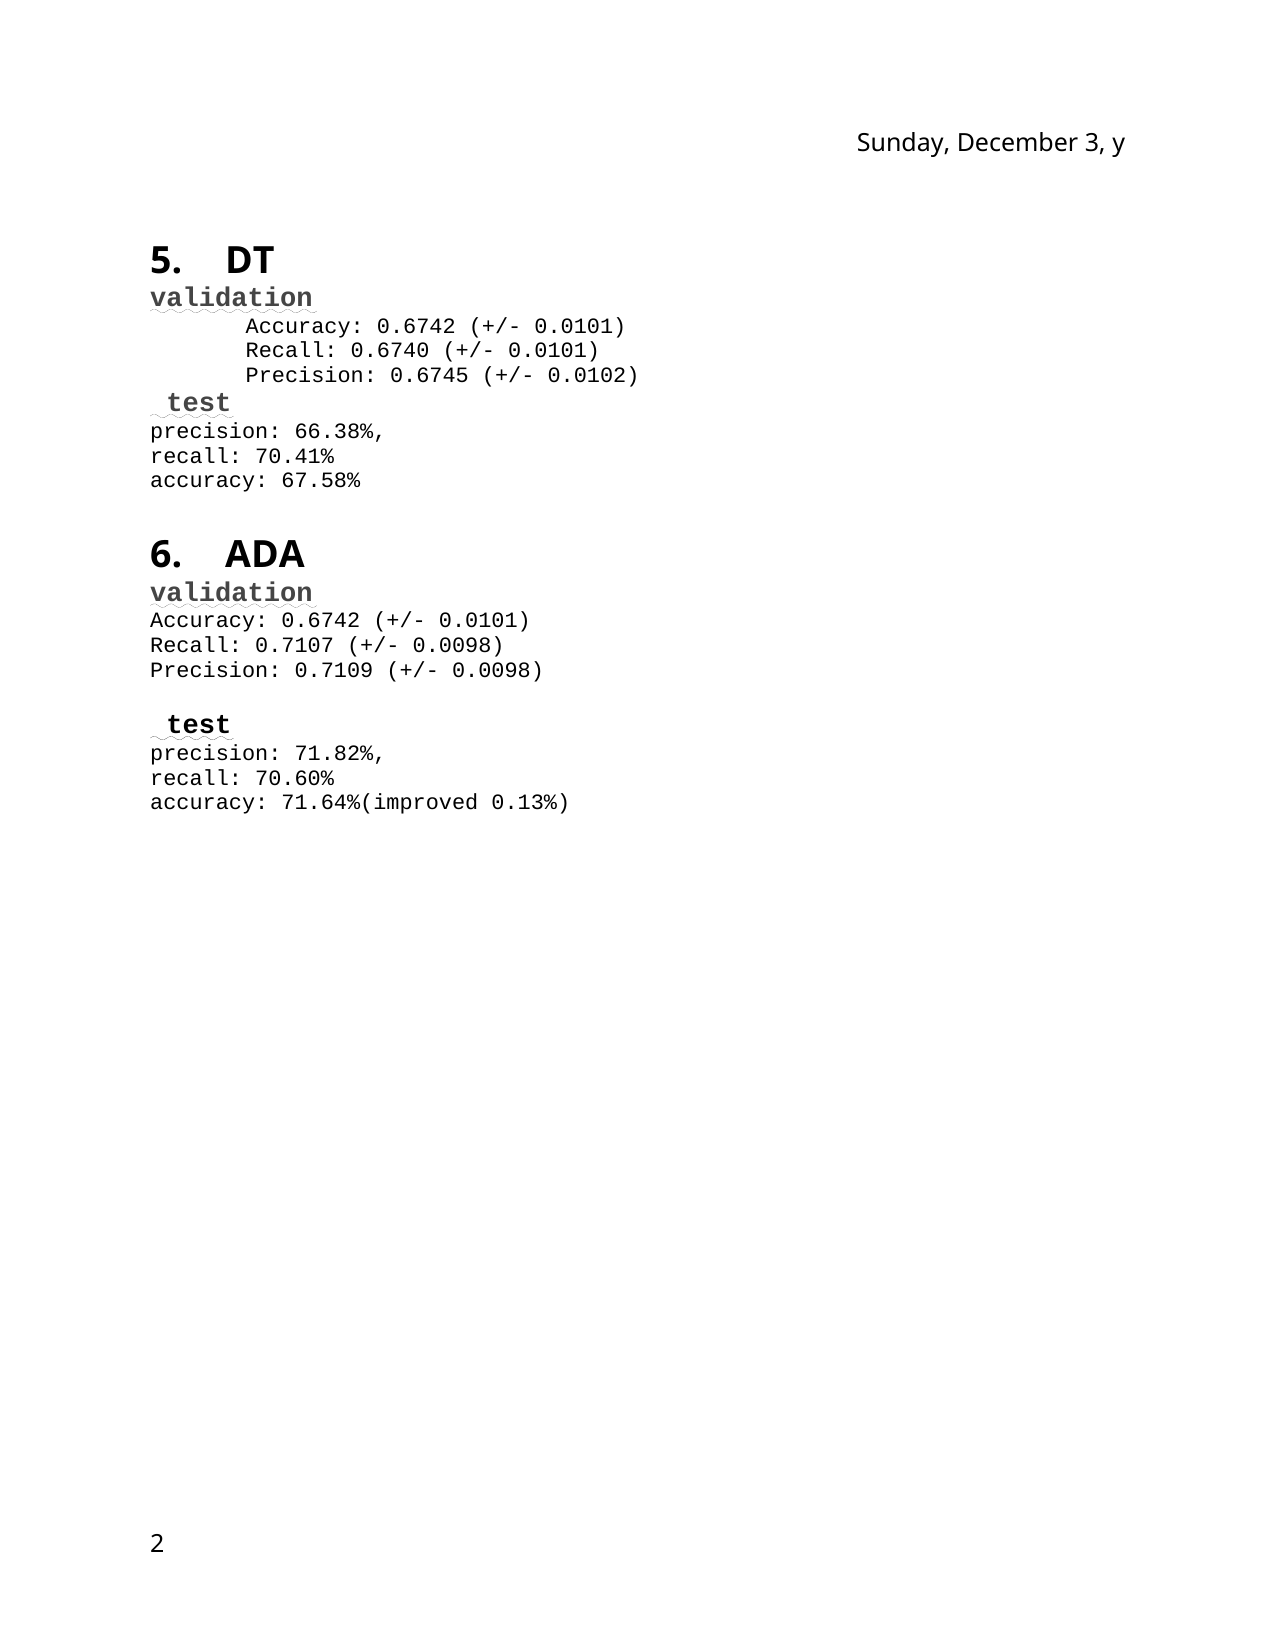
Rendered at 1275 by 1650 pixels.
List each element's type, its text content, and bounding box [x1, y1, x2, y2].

text validation [150, 284, 1125, 315]
text test [150, 709, 1125, 742]
text test [150, 389, 1125, 420]
text precision: 71.82%, [150, 742, 1125, 767]
subtitle 6. ADA [150, 528, 1125, 579]
text accuracy: 67.58% [150, 469, 1125, 494]
text accuracy: 71.64%(improved 0.13%) [150, 792, 1125, 816]
text validation [150, 579, 1125, 609]
text Accuracy: 0.6742 (+/- 0.0101) [150, 315, 1125, 340]
text Recall: 0.7107 (+/- 0.0098) [150, 634, 1125, 659]
text recall: 70.60% [150, 767, 1125, 792]
text recall: 70.41% [150, 445, 1125, 469]
subtitle 5. DT [150, 233, 1125, 284]
text Accuracy: 0.6742 (+/- 0.0101) [150, 609, 1125, 634]
text Recall: 0.6740 (+/- 0.0101) [150, 340, 1125, 364]
text precision: 66.38%, [150, 420, 1125, 445]
text Precision: 0.6745 (+/- 0.0102) [150, 364, 1125, 389]
text Precision: 0.7109 (+/- 0.0098) [150, 659, 1125, 684]
